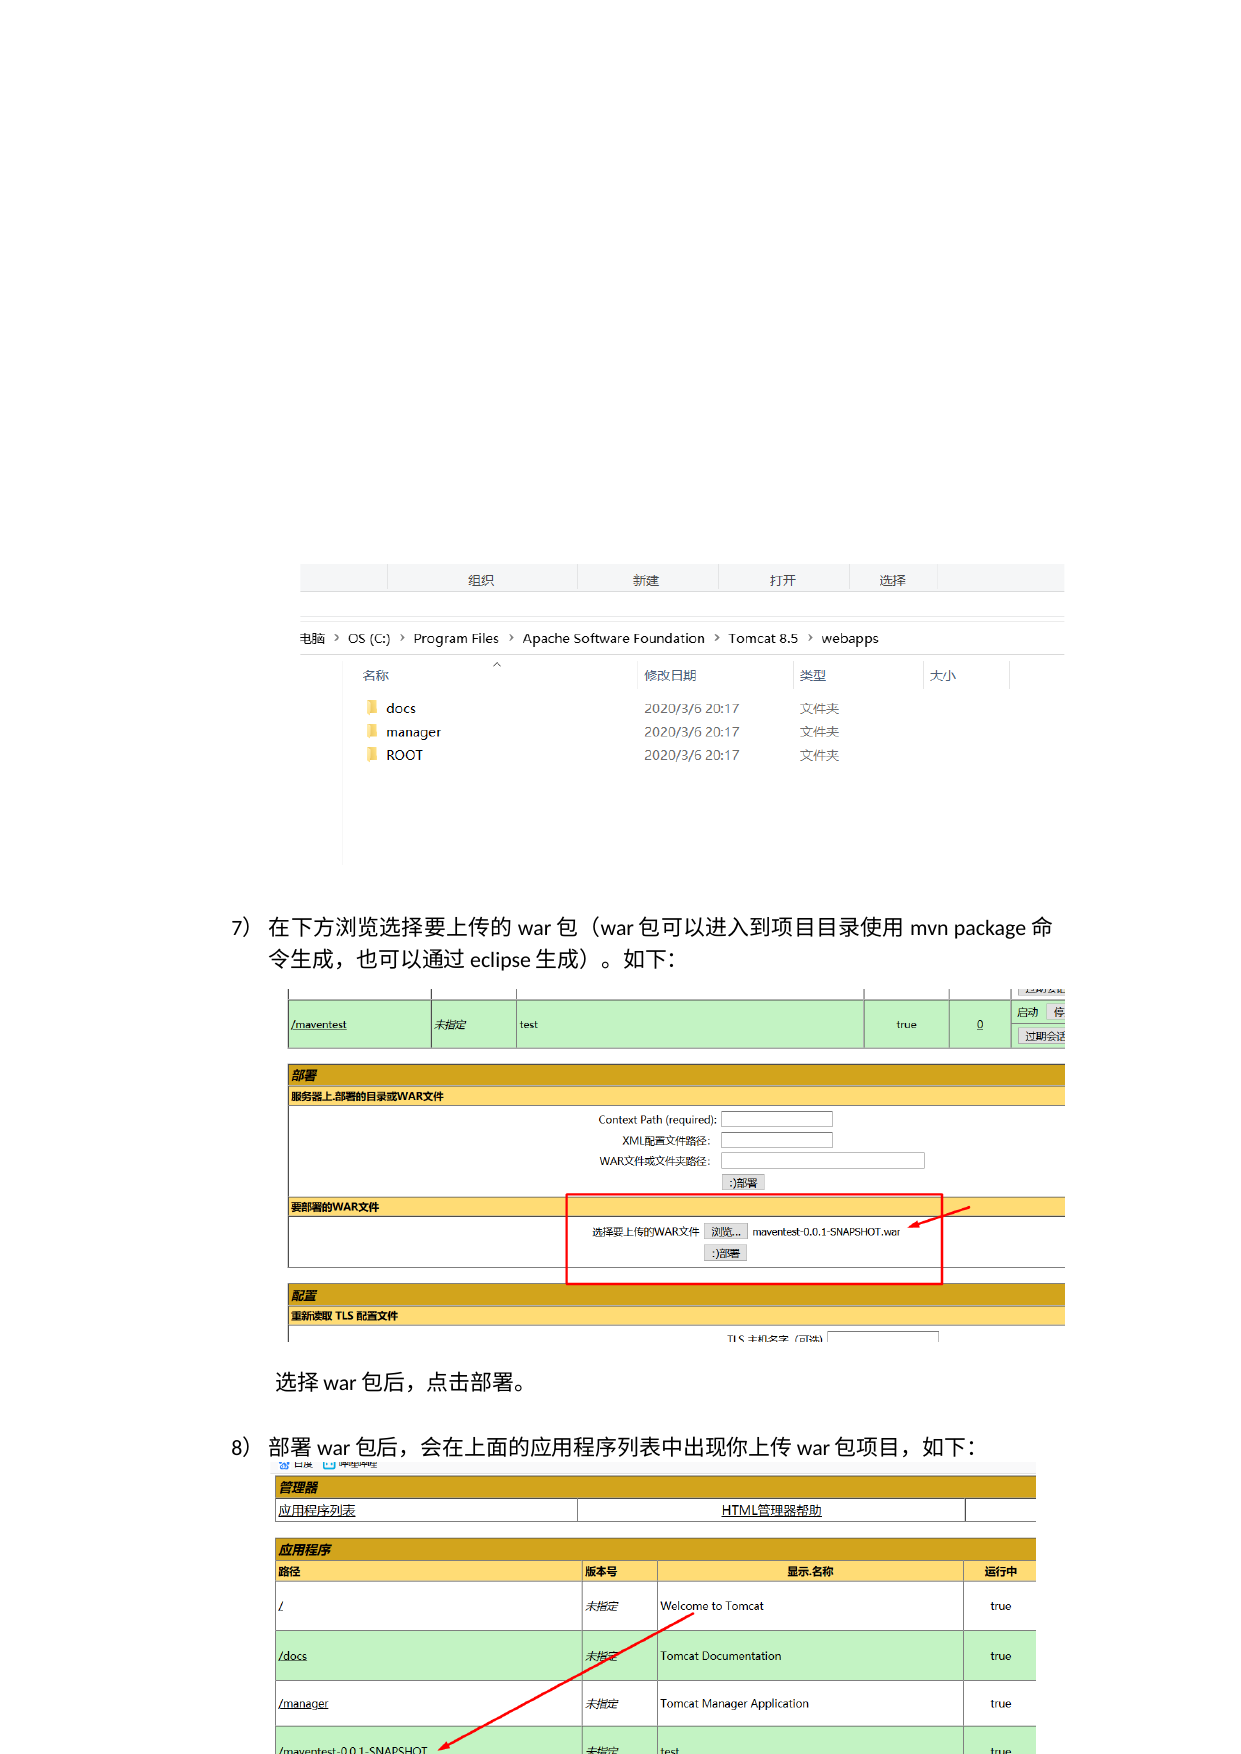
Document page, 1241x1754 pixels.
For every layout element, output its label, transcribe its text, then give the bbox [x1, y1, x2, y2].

picture [325, 1462, 333, 1467]
list 部署war包后，会在上面的应用程序列表中出现你上传war包项目，如下： [231, 1429, 1053, 1462]
picture [300, 564, 1065, 865]
text 选择war包后，点击部署。 [231, 1364, 1053, 1397]
picture [270, 1462, 1036, 1754]
picture [281, 989, 1065, 1342]
list 在下方浏览选择要上传的war包（war包可以进入到项目目录使用mvn package命令生成，也可以通过eclipse生成）。如下： [231, 909, 1053, 974]
